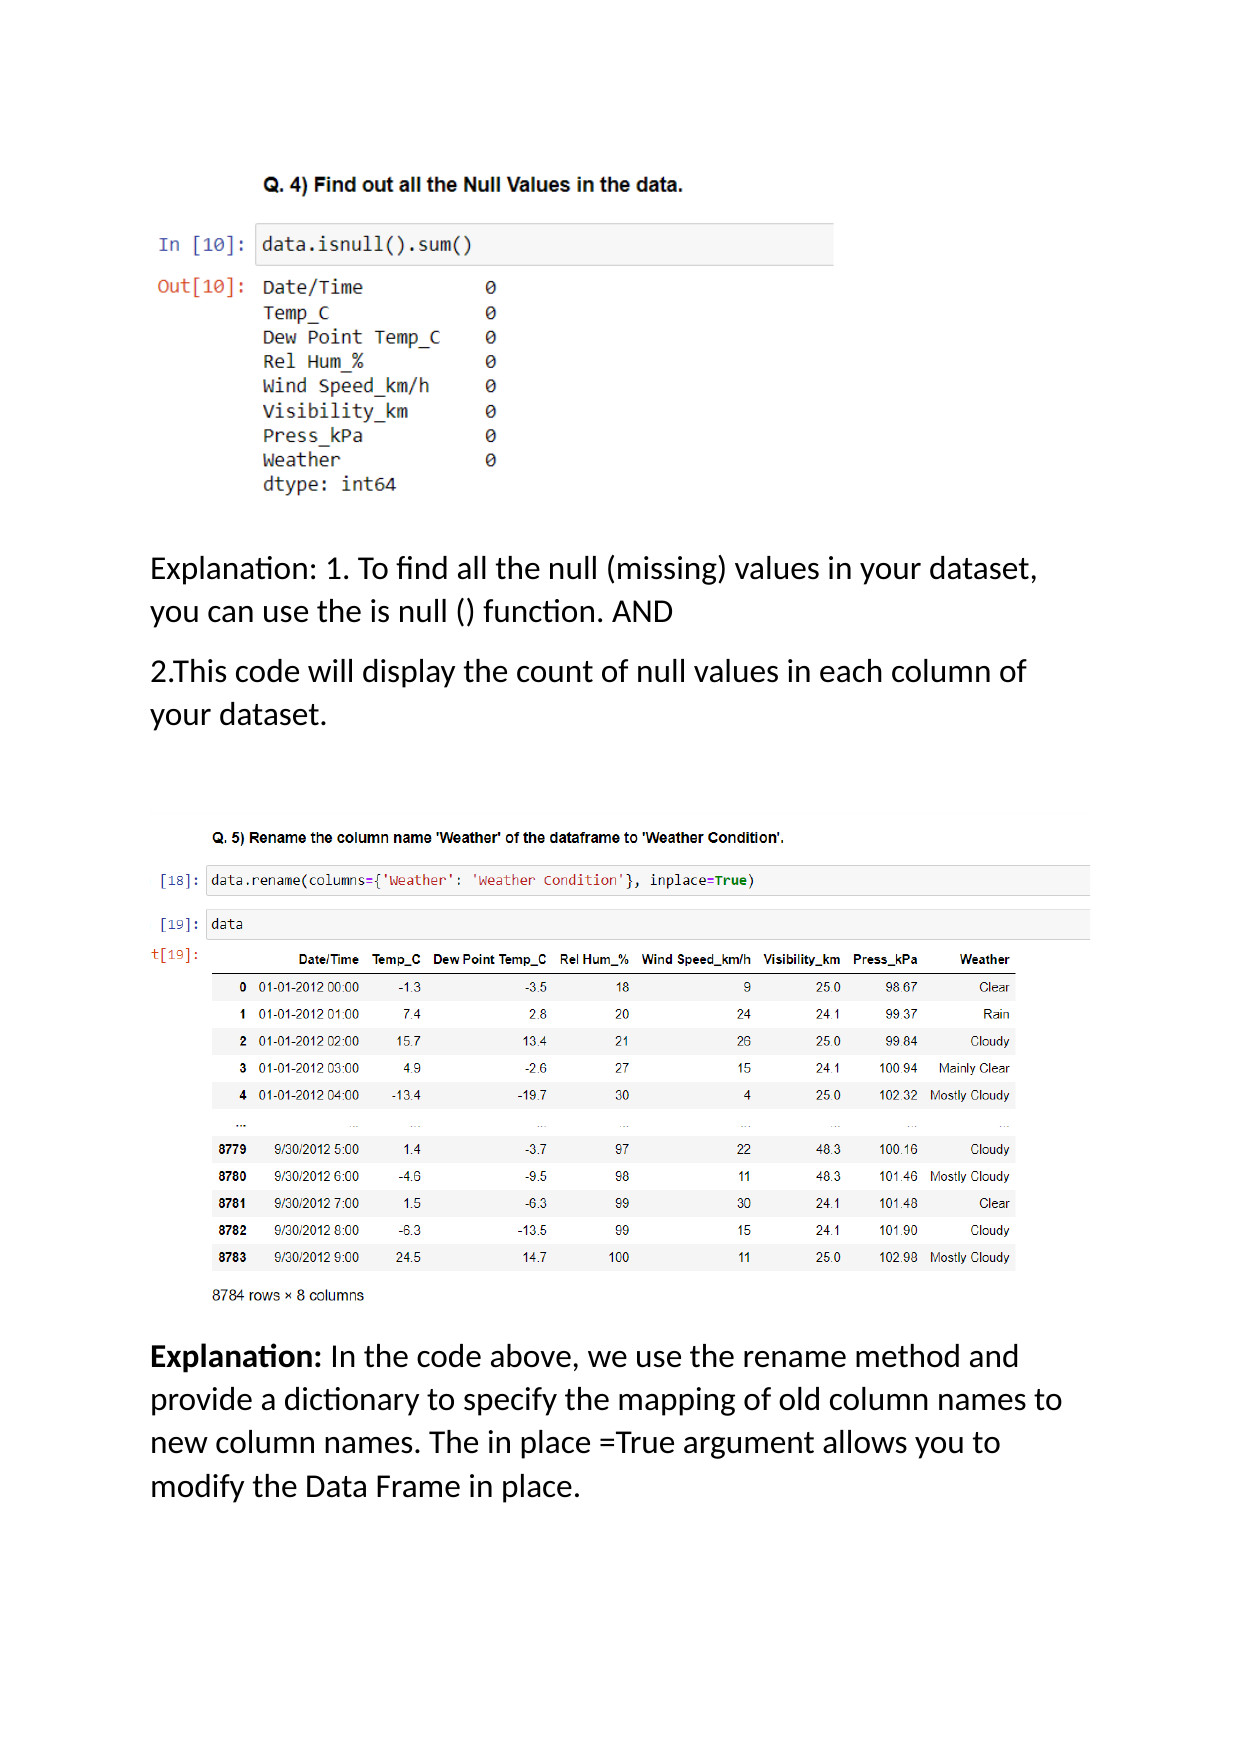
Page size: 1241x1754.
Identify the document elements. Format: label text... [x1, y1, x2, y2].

picture [150, 150, 834, 529]
text Explanation: In the code above, we use the rename method and provide a dictionary to specify the mapping of old column names to new column names. The in place =True argument allows you to modify the Data Frame in place. [150, 1335, 1090, 1505]
text 2.This code will display the count of null values in each column of your dataset. [150, 650, 1090, 734]
text Explanation: 1. To find all the null (missing) values in your dataset, you can use the is null () function. AND [150, 547, 1090, 631]
picture [150, 812, 1091, 1317]
